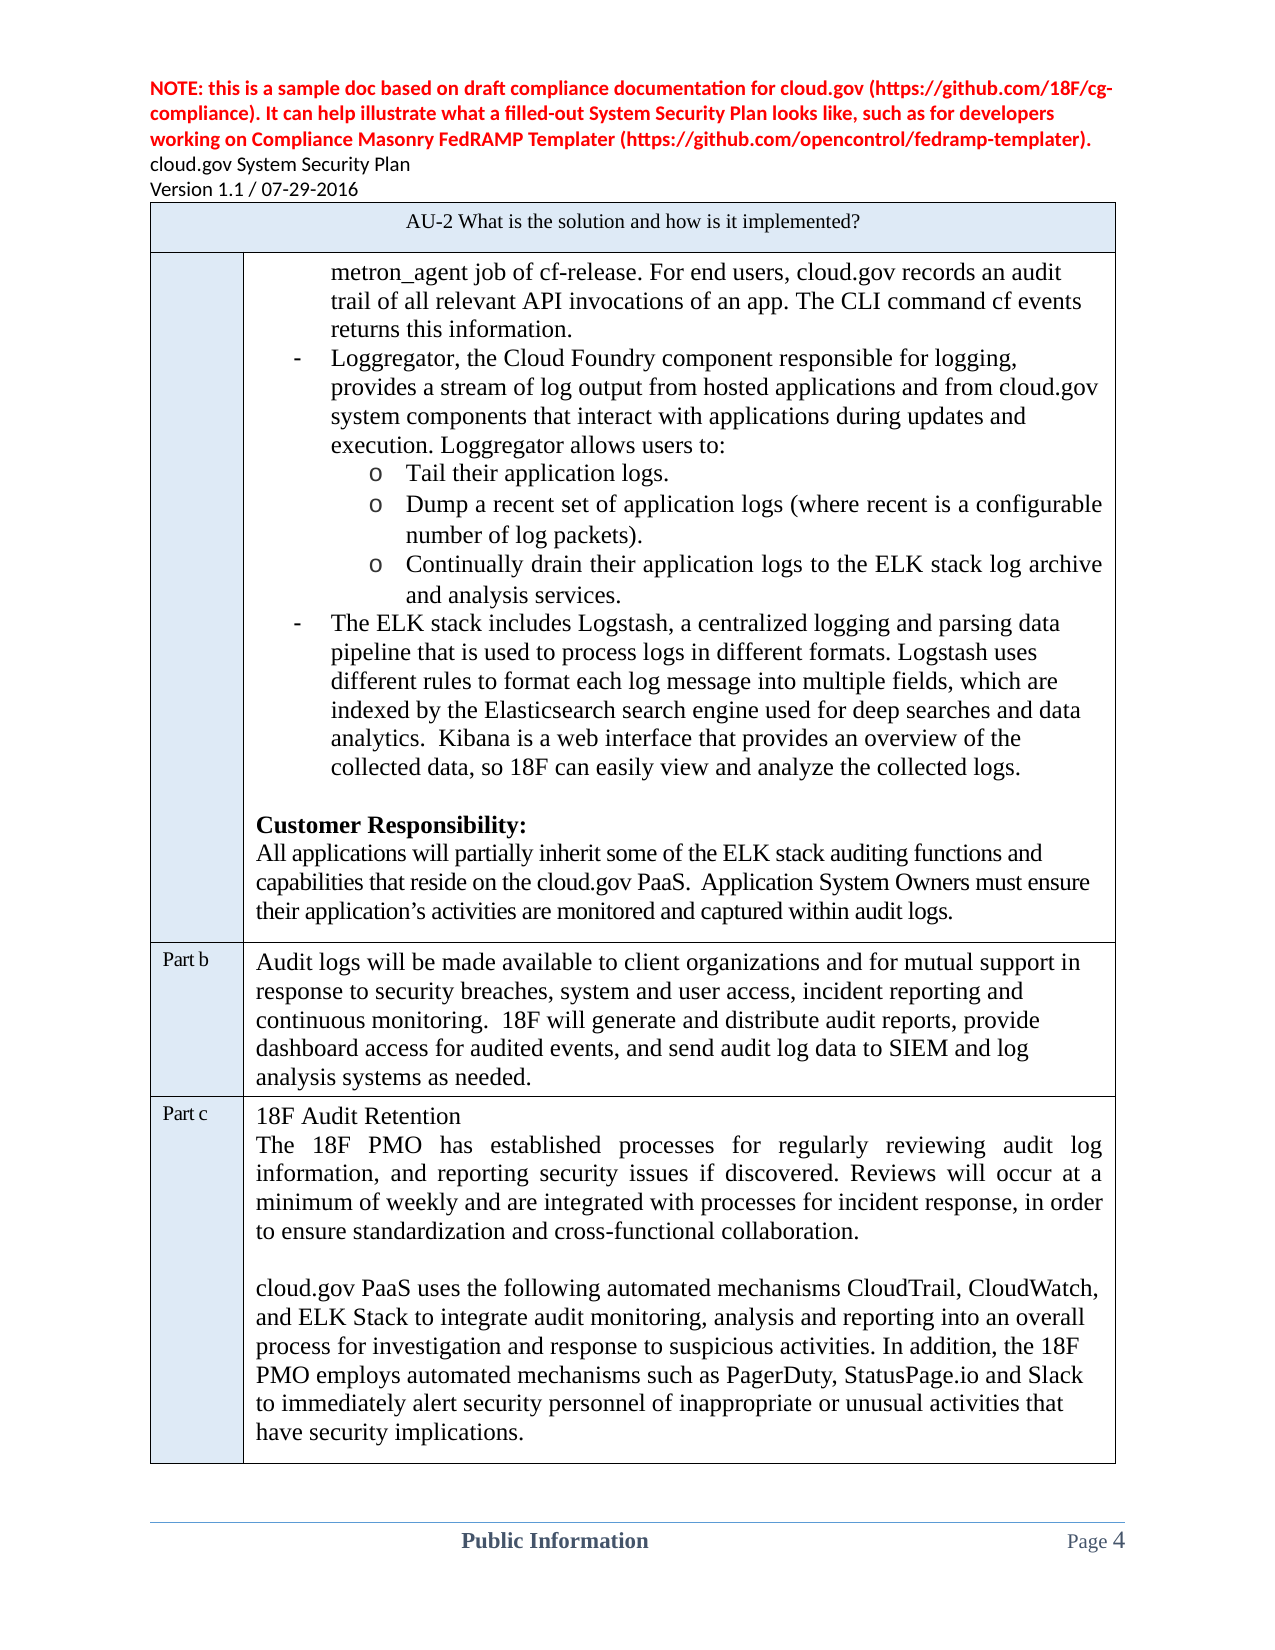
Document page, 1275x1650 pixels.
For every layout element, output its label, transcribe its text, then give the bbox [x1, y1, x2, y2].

table_cell Part a [151, 253, 243, 942]
table_cell Part c [151, 1097, 243, 1463]
table_cell Part b [151, 943, 243, 1096]
table_cell 18F Audit Retention The 18F PMO has established processes for regularly reviewing audit log information, and reporting security issues if discovered. Reviews will occur at a minimum of weekly and are integrated with processes for incident response, in order to ensure standardization and cross-functional collaboration. cloud.gov PaaS uses the following automated mechanisms CloudTrail, CloudWatch, and ELK Stack to integrate audit monitoring, analysis and reporting into an overall process for investigation and response to suspicious activities. In addition, the 18F PMO employs automated mechanisms such as PagerDuty, StatusPage.io and Slack to immediately alert security personnel of inappropriate or unusual activities that have security implications. [244, 1097, 1115, 1463]
table_cell Audit logs will be made available to client organizations and for mutual support in response to security breaches, system and user access, incident reporting and continuous monitoring. 18F will generate and distribute audit reports, provide dashboard access for audited events, and send audit log data to SIEM and log analysis systems as needed. [244, 943, 1115, 1096]
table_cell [244, 253, 1115, 942]
table_header AU-2 What is the solution and how is it implemented? [151, 203, 1115, 252]
